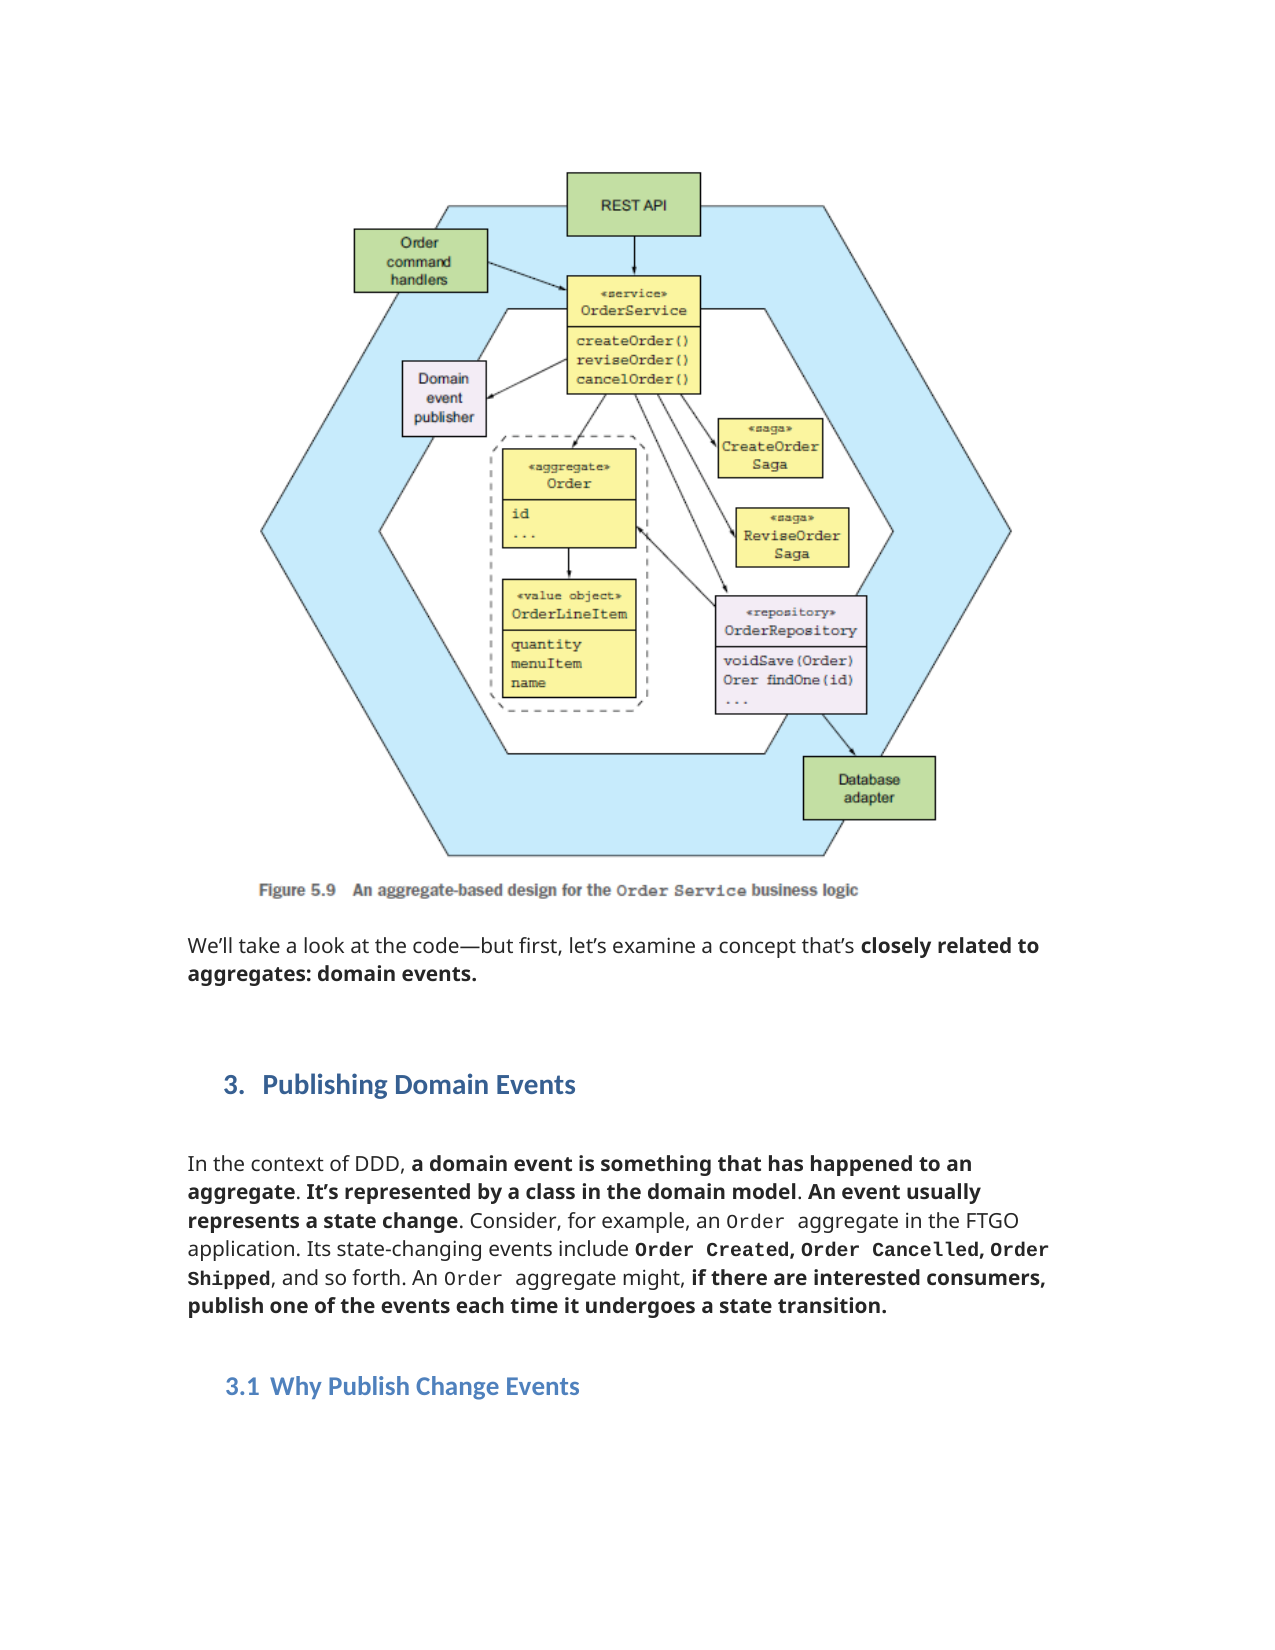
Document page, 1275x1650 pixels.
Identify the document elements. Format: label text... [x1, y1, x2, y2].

subtitle Why Publish Change Events [225, 1369, 1087, 1402]
text In the context of DDD, a domain event is something that has happened to an aggregate. It’s represented by a class in the domain model. An event usually represents a state change. Consider, for example, an Order aggregate in the FTGO application. Its state-changing events include Order Created, Order Cancelled, Order Shipped, and so forth. An Order aggregate might, if there are interested consumers, publish one of the events each time it undergoes a state transition. [187, 1149, 1087, 1320]
picture [255, 150, 1020, 903]
subtitle Publishing Domain Events [223, 1066, 1087, 1102]
text We’ll take a look at the code—but first, let’s examine a concept that’s closely related to aggregates: domain events. [187, 931, 1087, 988]
